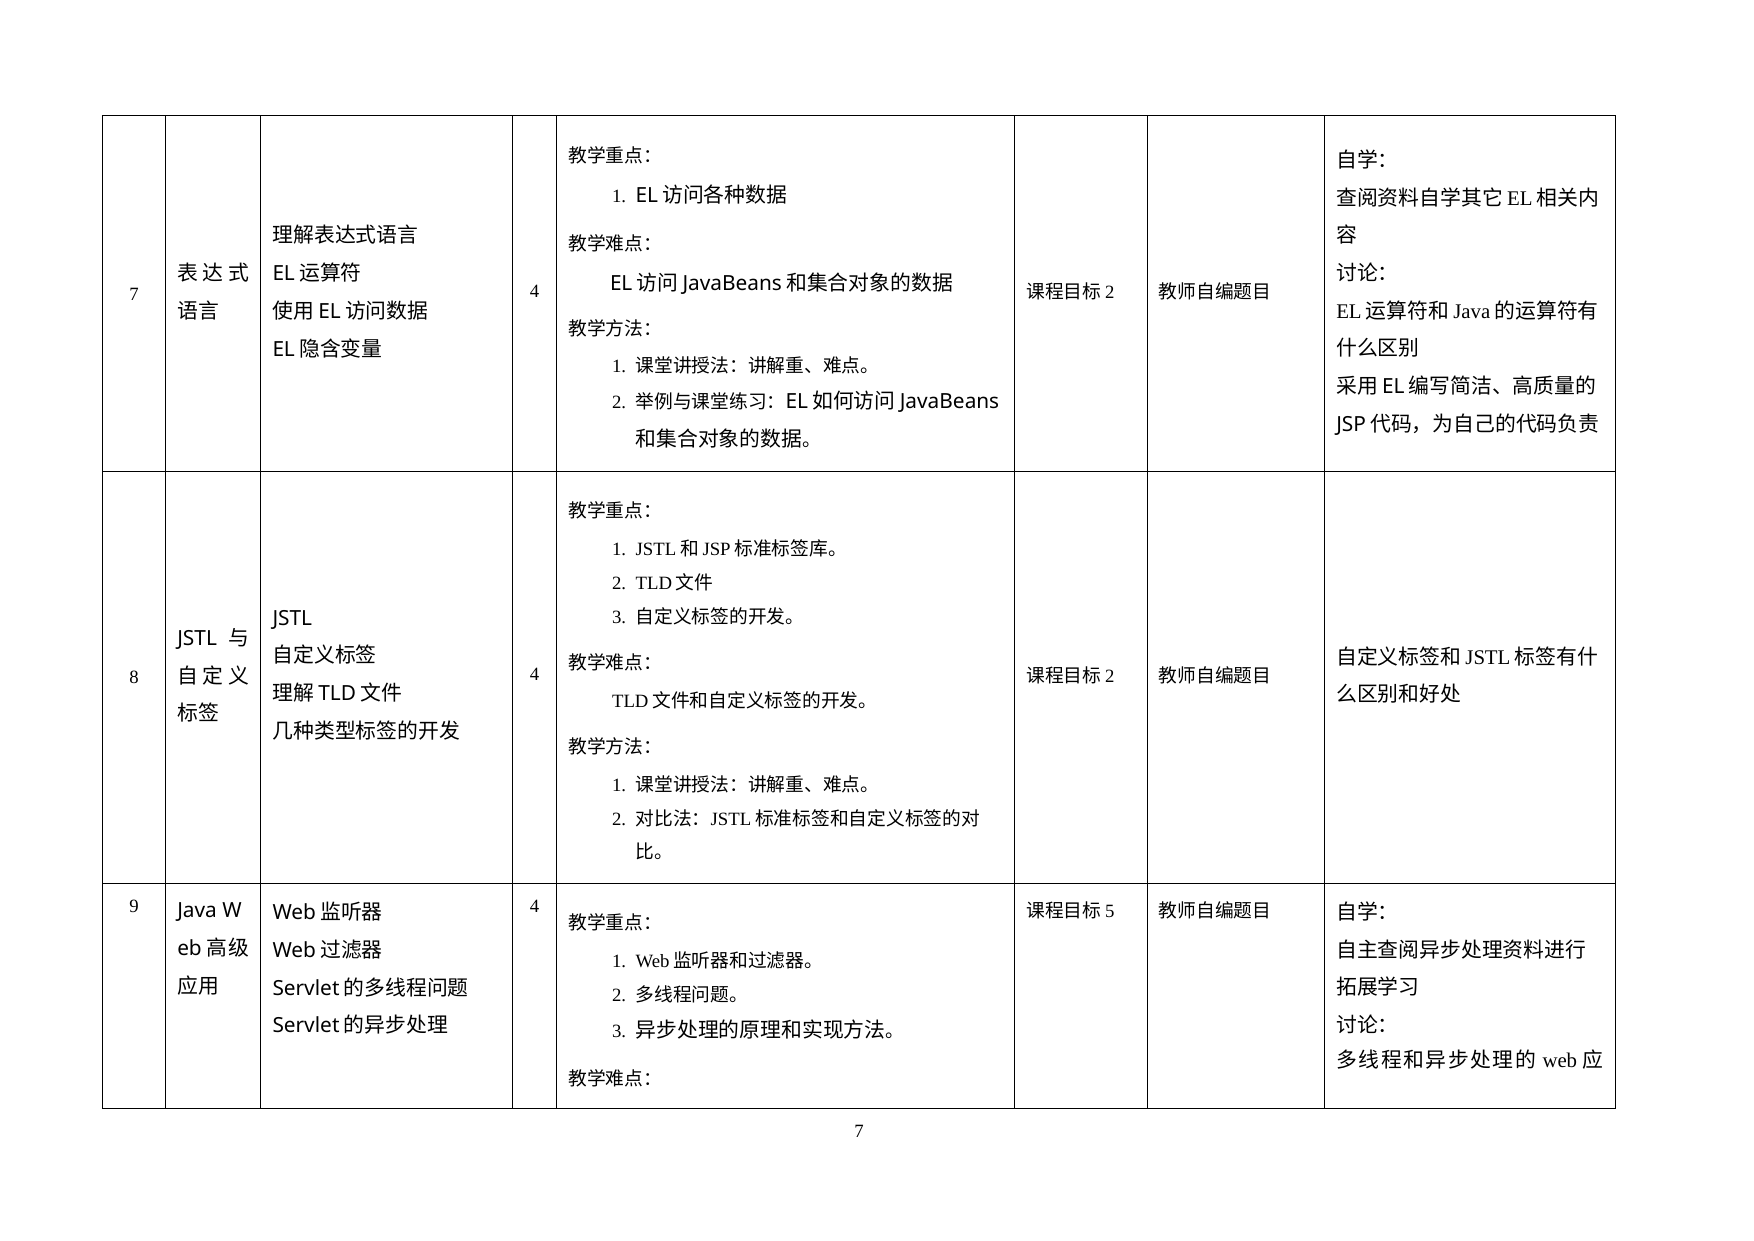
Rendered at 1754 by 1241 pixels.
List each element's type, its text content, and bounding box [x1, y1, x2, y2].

table_cell 自定义标签和JSTL标签有什么区别和好处 [1325, 472, 1615, 882]
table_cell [261, 884, 512, 1108]
table_cell 9 [103, 884, 165, 1108]
table_cell JSTL与自定义标签 [166, 472, 260, 882]
table_cell 8 [103, 472, 165, 882]
table_cell 教学重点： EL访问各种数据 教学难点： EL访问JavaBeans和集合对象的数据 教学方法： 课堂讲授法：讲解重、难点。 举例与课堂练习：EL如何访问JavaBeans和集合对象的数据。 [557, 116, 1014, 471]
table_cell 自学： 查阅资料自学其它EL相关内容 讨论： EL运算符和Java的运算符有什么区别 采用EL编写简洁、高质量的JSP代码，为自己的代码负责 [1325, 116, 1615, 471]
table_cell 4 [513, 472, 556, 882]
table_cell 教师自编题目 [1148, 116, 1324, 471]
table_cell JSTL 自定义标签 理解TLD文件 几种类型标签的开发 [261, 472, 512, 882]
table_cell 教学重点： JSTL和JSP标准标签库。 TLD文件 自定义标签的开发。 教学难点： TLD文件和自定义标签的开发。 教学方法： 课堂讲授法：讲解重、难点。 对比法：JSTL标准标签和自定义标签的对比。 [557, 472, 1014, 882]
table_cell 课程目标2 [1015, 472, 1147, 882]
table_cell 教师自编题目 [1148, 884, 1324, 1108]
table_cell 课程目标5 [1015, 884, 1147, 1108]
table_cell Java Web高级应用 [166, 884, 260, 1108]
table_cell 课程目标2 [1015, 116, 1147, 471]
table_cell 4 [513, 116, 556, 471]
table_cell 教师自编题目 [1148, 472, 1324, 882]
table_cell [557, 884, 1014, 1108]
table_cell 表达式语言 [166, 116, 260, 471]
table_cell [1325, 884, 1615, 1108]
table_cell 4 [513, 884, 556, 1108]
table_cell 7 [103, 116, 165, 471]
table_cell 理解表达式语言 EL运算符 使用EL访问数据 EL隐含变量 [261, 116, 512, 471]
